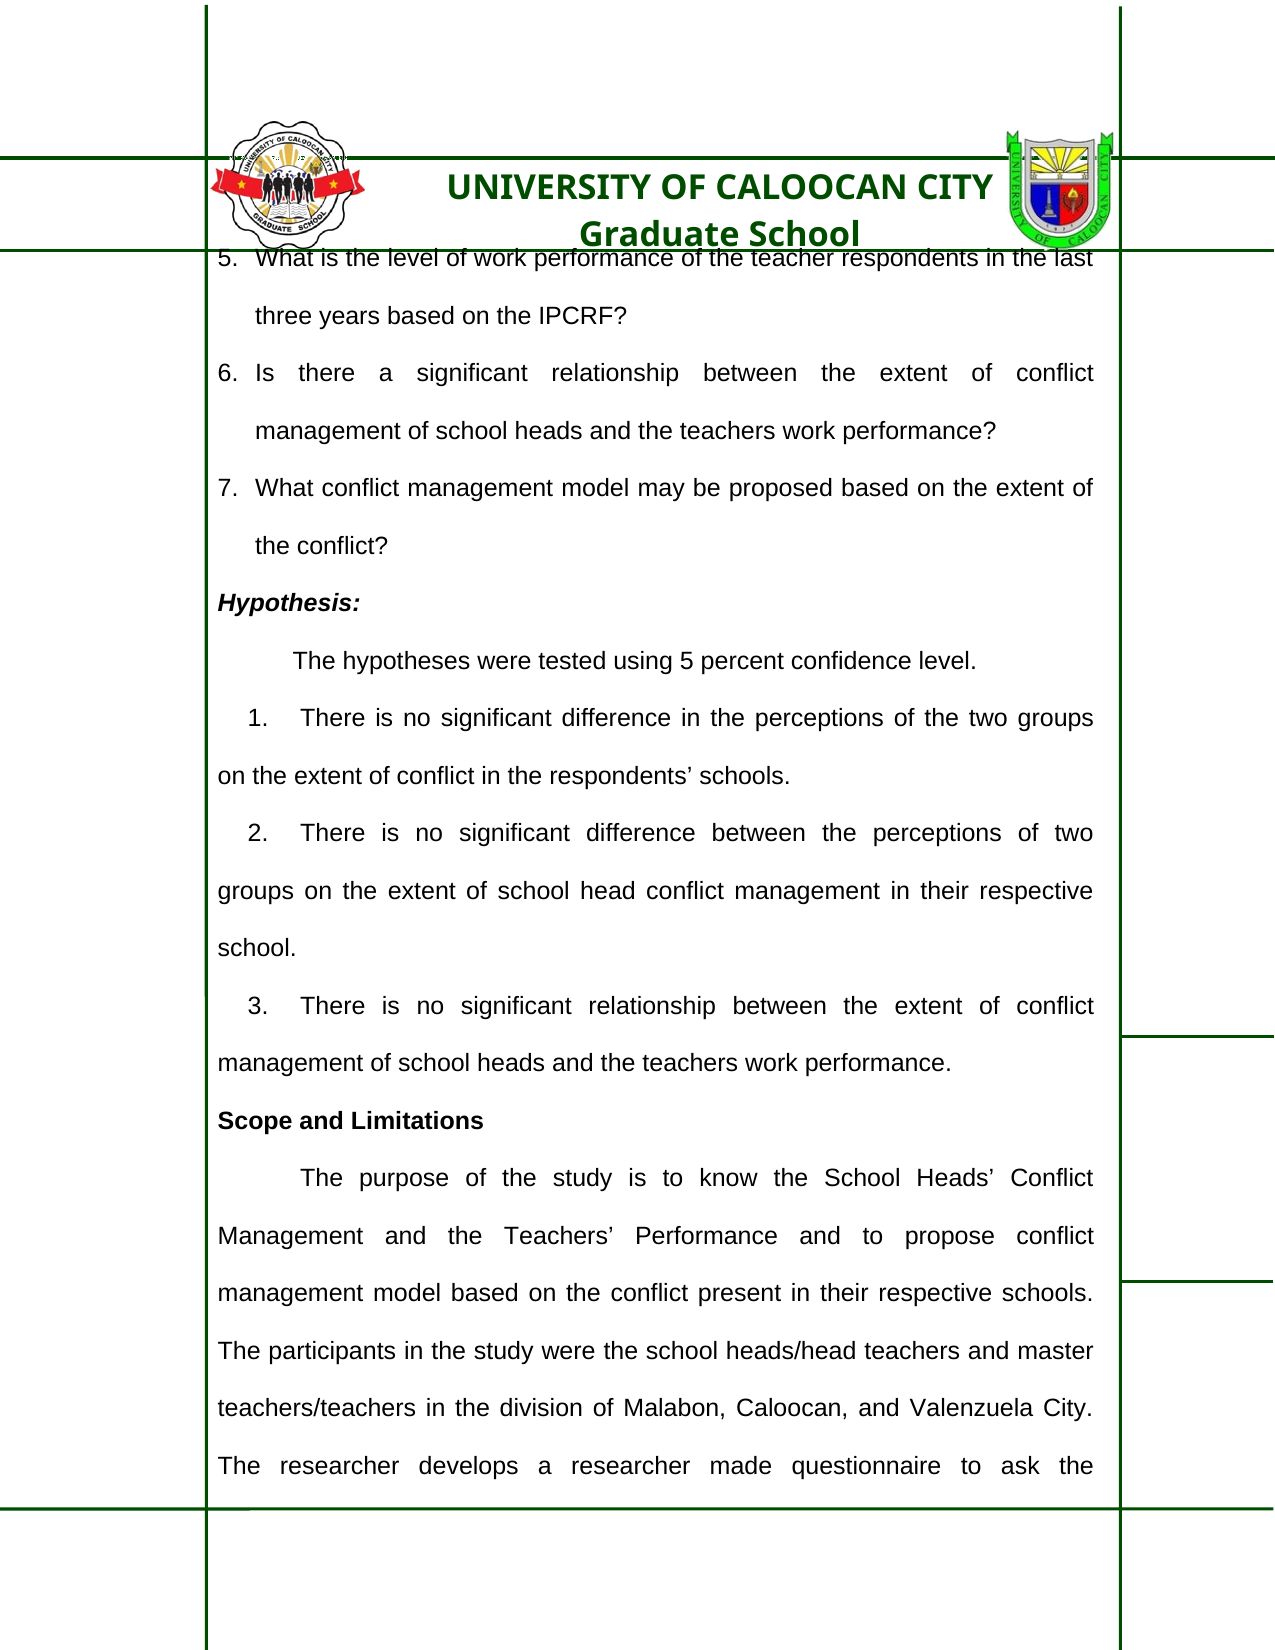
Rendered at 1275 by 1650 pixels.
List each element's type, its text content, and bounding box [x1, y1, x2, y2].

text Scope and Limitations [217, 1106, 1095, 1134]
list There is no significant relationship between the extent of conflict management of school heads and the teachers work performance. [217, 991, 1095, 1077]
list There is no significant difference in the perceptions of the two groups on the extent of conflict in the respondents’ schools. [217, 703, 1095, 789]
text The hypotheses were tested using 5 percent confidence level. [217, 646, 1095, 674]
picture [1000, 123, 1124, 260]
list There is no significant difference between the perceptions of two groups on the extent of school head conflict management in their respective school. [217, 818, 1095, 962]
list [217, 1163, 1095, 1479]
list What conflict management model may be proposed based on the extent of the conflict? [217, 473, 1095, 559]
list Is there a significant relationship between the extent of conflict management of school heads and the teachers work performance? [217, 358, 1095, 444]
picture [210, 121, 365, 249]
list What is the level of work performance of the teacher respondents in the last three years based on the IPCRF? [217, 243, 1095, 329]
text Hypothesis: [217, 588, 1095, 617]
